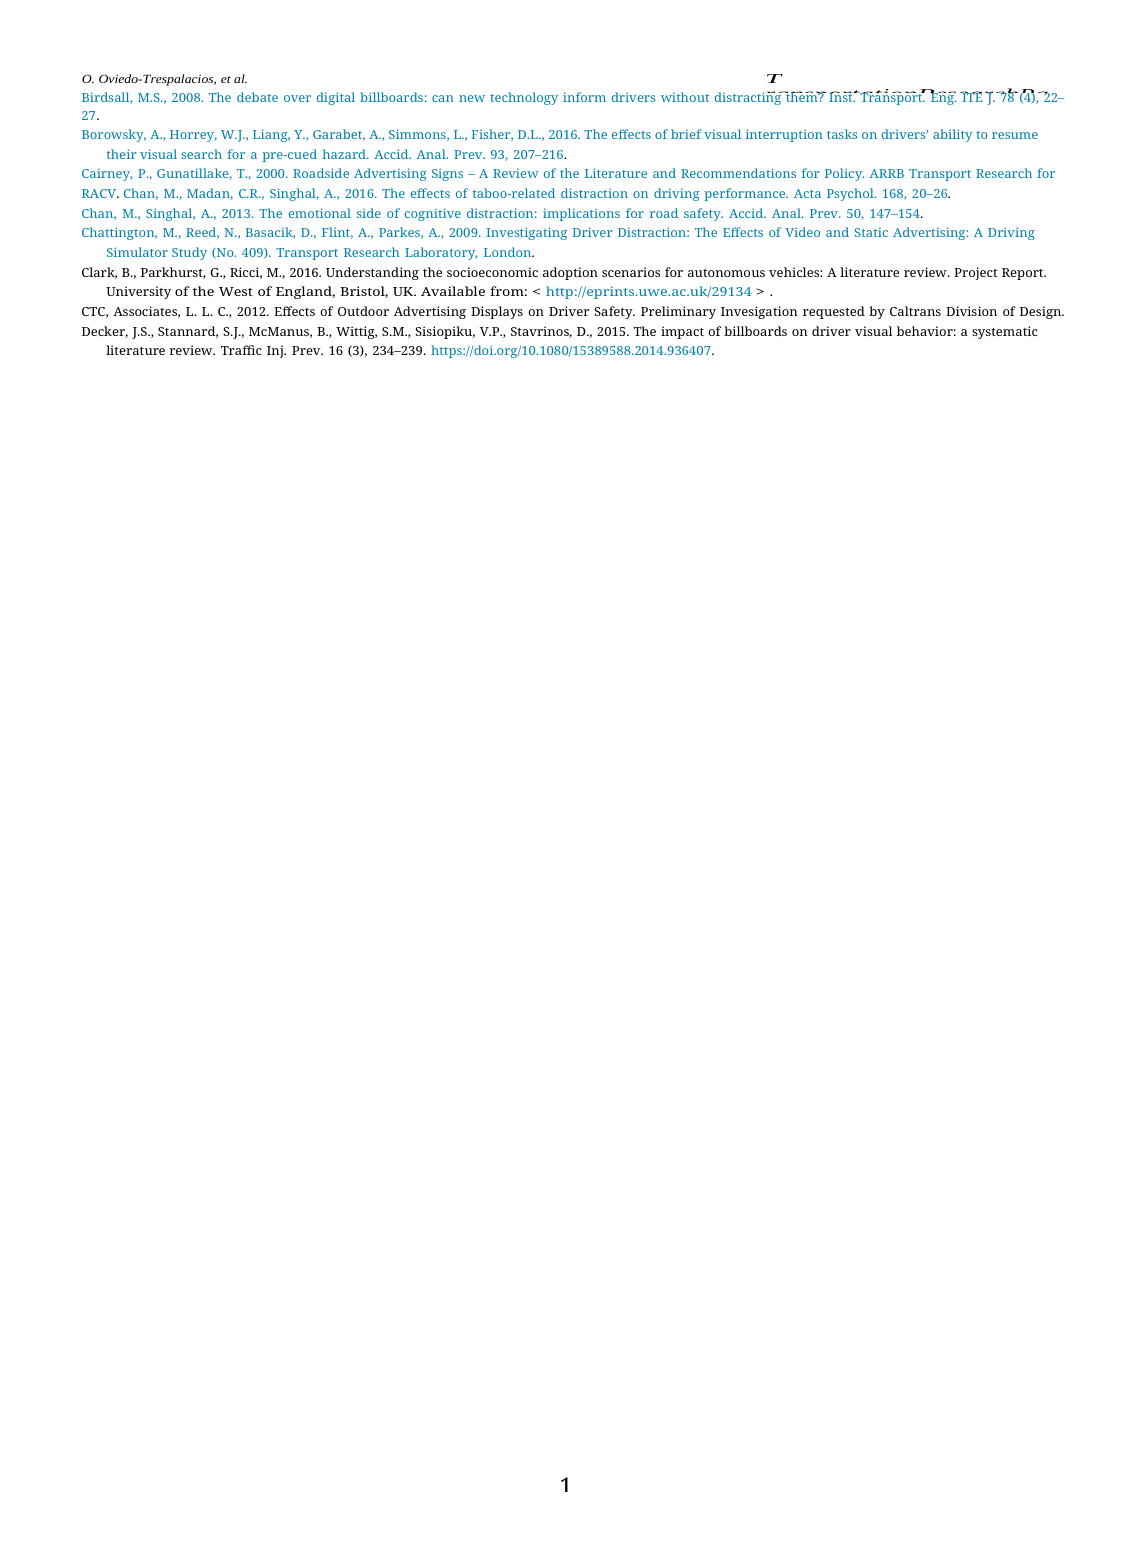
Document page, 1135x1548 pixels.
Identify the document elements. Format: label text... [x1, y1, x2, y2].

picture [1025, 234, 1033, 240]
picture [382, 188, 397, 198]
picture [930, 93, 937, 100]
text Clark, B., Parkhurst, G., Ricci, M., 2016. Understanding the socioeconomic adoption scenarios for autonomous vehicles: A literature review. Project Report. University of the West of England, Bristol, UK. Available from: < http://eprints.uwe.ac.uk/29134 > . [81, 264, 1053, 301]
picture [364, 168, 370, 176]
picture [869, 171, 875, 178]
picture [883, 129, 894, 139]
picture [492, 169, 498, 176]
picture [909, 169, 923, 176]
picture [335, 168, 341, 176]
picture [508, 92, 515, 102]
picture [732, 94, 742, 102]
picture [208, 188, 214, 198]
picture [1031, 93, 1035, 104]
picture [227, 149, 238, 157]
picture [360, 92, 366, 99]
picture [878, 169, 884, 176]
picture [98, 211, 104, 218]
picture [183, 171, 189, 178]
picture [790, 211, 796, 218]
picture [568, 345, 572, 357]
text CTC, Associates, L. L. C., 2012. Effects of Outdoor Advertising Displays on Driver Safety. Preliminary Invesigation requested by Caltrans Division of Design. [81, 303, 1066, 320]
picture [614, 191, 620, 198]
picture [584, 129, 593, 137]
picture [689, 289, 695, 296]
picture [887, 169, 894, 176]
picture [438, 210, 443, 218]
picture [166, 211, 172, 218]
picture [775, 227, 781, 235]
picture [517, 345, 521, 357]
picture [975, 169, 981, 176]
text Chan, M., Singhal, A., 2013. The emotional side of cognitive distraction: implications for road safety. Accid. Anal. Prev. 50, 147–154. [81, 205, 1066, 222]
picture [431, 345, 438, 355]
picture [766, 170, 771, 178]
picture [259, 208, 270, 216]
picture [809, 132, 815, 139]
picture [386, 170, 399, 178]
picture [743, 287, 751, 294]
picture [466, 345, 470, 357]
picture [799, 227, 805, 235]
picture [484, 210, 494, 218]
picture [1018, 132, 1029, 137]
picture [237, 130, 241, 142]
picture [873, 229, 880, 237]
picture [580, 346, 585, 355]
picture [294, 152, 300, 159]
picture [489, 129, 496, 139]
picture [98, 230, 104, 237]
picture [987, 228, 993, 235]
picture [157, 152, 164, 159]
picture [757, 191, 764, 198]
picture [716, 92, 723, 102]
picture [1037, 168, 1048, 176]
picture [582, 286, 586, 298]
picture [124, 234, 132, 240]
picture [360, 149, 366, 159]
picture [439, 347, 444, 355]
picture [613, 92, 624, 102]
picture [254, 230, 260, 237]
picture [214, 149, 221, 159]
picture [756, 208, 762, 216]
picture [693, 191, 699, 198]
picture [276, 248, 290, 255]
picture [1023, 93, 1029, 100]
picture [648, 230, 654, 237]
picture [529, 191, 535, 198]
picture [285, 227, 292, 237]
picture [318, 92, 326, 102]
picture [345, 152, 351, 159]
picture [653, 171, 660, 178]
picture [124, 188, 138, 198]
text Birdsall, M.S., 2008. The debate over digital billboards: can new technology inform drivers without distracting them? Inst. Transport. Eng. ITE J. 78 (4), 22–27. [81, 89, 1066, 124]
picture [826, 230, 833, 237]
picture [713, 211, 720, 221]
picture [531, 171, 538, 178]
picture [842, 227, 848, 235]
picture [110, 149, 117, 157]
picture [331, 152, 337, 159]
picture [137, 169, 143, 176]
picture [292, 169, 298, 176]
picture [416, 152, 422, 159]
picture [416, 189, 422, 196]
picture [101, 92, 107, 100]
text Cairney, P., Gunatillake, T., 2000. Roadside Advertising Signs – A Review of the Literature and Recommendations for Policy. ARRB Transport Research for RACV. Chan, M., Madan, C.R., Singhal, A., 2016. The effects of taboo-related distraction on driving performance. Acta Psychol. 168, 20–26. [81, 166, 1066, 202]
picture [543, 229, 548, 237]
picture [173, 130, 179, 137]
picture [696, 129, 702, 137]
picture [577, 286, 581, 298]
picture [925, 229, 938, 237]
picture [808, 171, 814, 178]
picture [378, 228, 385, 235]
picture [860, 93, 869, 100]
picture [190, 170, 195, 178]
picture [430, 250, 436, 257]
picture [696, 95, 703, 102]
picture [854, 188, 861, 198]
picture [722, 171, 733, 176]
text Borowsky, A., Horrey, W.J., Liang, Y., Garabet, A., Simmons, L., Fisher, D.L., 2016. The effects of brief visual interruption tasks on drivers’ ability to resume their visual search for a pre-cued hazard. Accid. Anal. Prev. 93, 207–216. [81, 126, 1066, 163]
picture [420, 171, 426, 178]
picture [106, 151, 111, 159]
picture [367, 208, 373, 216]
picture [545, 286, 551, 294]
picture [536, 230, 542, 237]
picture [136, 132, 143, 142]
picture [236, 169, 244, 176]
picture [722, 228, 729, 235]
text Chattington, M., Reed, N., Basacik, D., Flint, A., Parkes, A., 2009. Investigating Driver Distraction: The Effects of Video and Static Advertising: A Driving Simulator Study (No. 409). Transport Research Laboratory, London. [81, 224, 1066, 261]
picture [903, 227, 909, 235]
picture [105, 229, 110, 237]
picture [322, 250, 328, 257]
picture [680, 169, 686, 176]
picture [732, 227, 740, 235]
picture [185, 228, 191, 235]
picture [661, 191, 670, 196]
picture [457, 191, 463, 198]
picture [467, 208, 473, 216]
picture [557, 150, 563, 159]
picture [310, 149, 316, 157]
picture [300, 228, 306, 235]
picture [545, 171, 551, 178]
picture [940, 129, 946, 136]
picture [602, 346, 607, 355]
picture [676, 94, 681, 102]
picture [840, 191, 847, 201]
text Decker, J.S., Stannard, S.J., McManus, B., Wittig, S.M., Sisiopiku, V.P., Stavrinos, D., 2015. The impact of billboards on driver visual behavior: a systematic literature review. Traffic Inj. Prev. 16 (3), 234–239. https://doi.org/10.1080/15389588.2014.936407. [81, 323, 1066, 359]
picture [965, 132, 972, 142]
picture [779, 132, 788, 139]
picture [966, 93, 981, 102]
picture [571, 130, 577, 139]
picture [484, 188, 490, 195]
picture [704, 286, 711, 298]
picture [315, 210, 320, 218]
picture [453, 150, 459, 157]
picture [696, 208, 702, 216]
picture [955, 171, 961, 178]
picture [209, 227, 215, 235]
picture [615, 171, 621, 178]
picture [759, 171, 765, 178]
picture [670, 129, 676, 137]
picture [622, 129, 628, 137]
picture [404, 248, 410, 257]
picture [469, 345, 473, 357]
picture [669, 168, 675, 176]
picture [281, 132, 287, 139]
picture [342, 129, 348, 137]
picture [656, 346, 663, 353]
picture [590, 191, 596, 198]
picture [294, 211, 305, 216]
